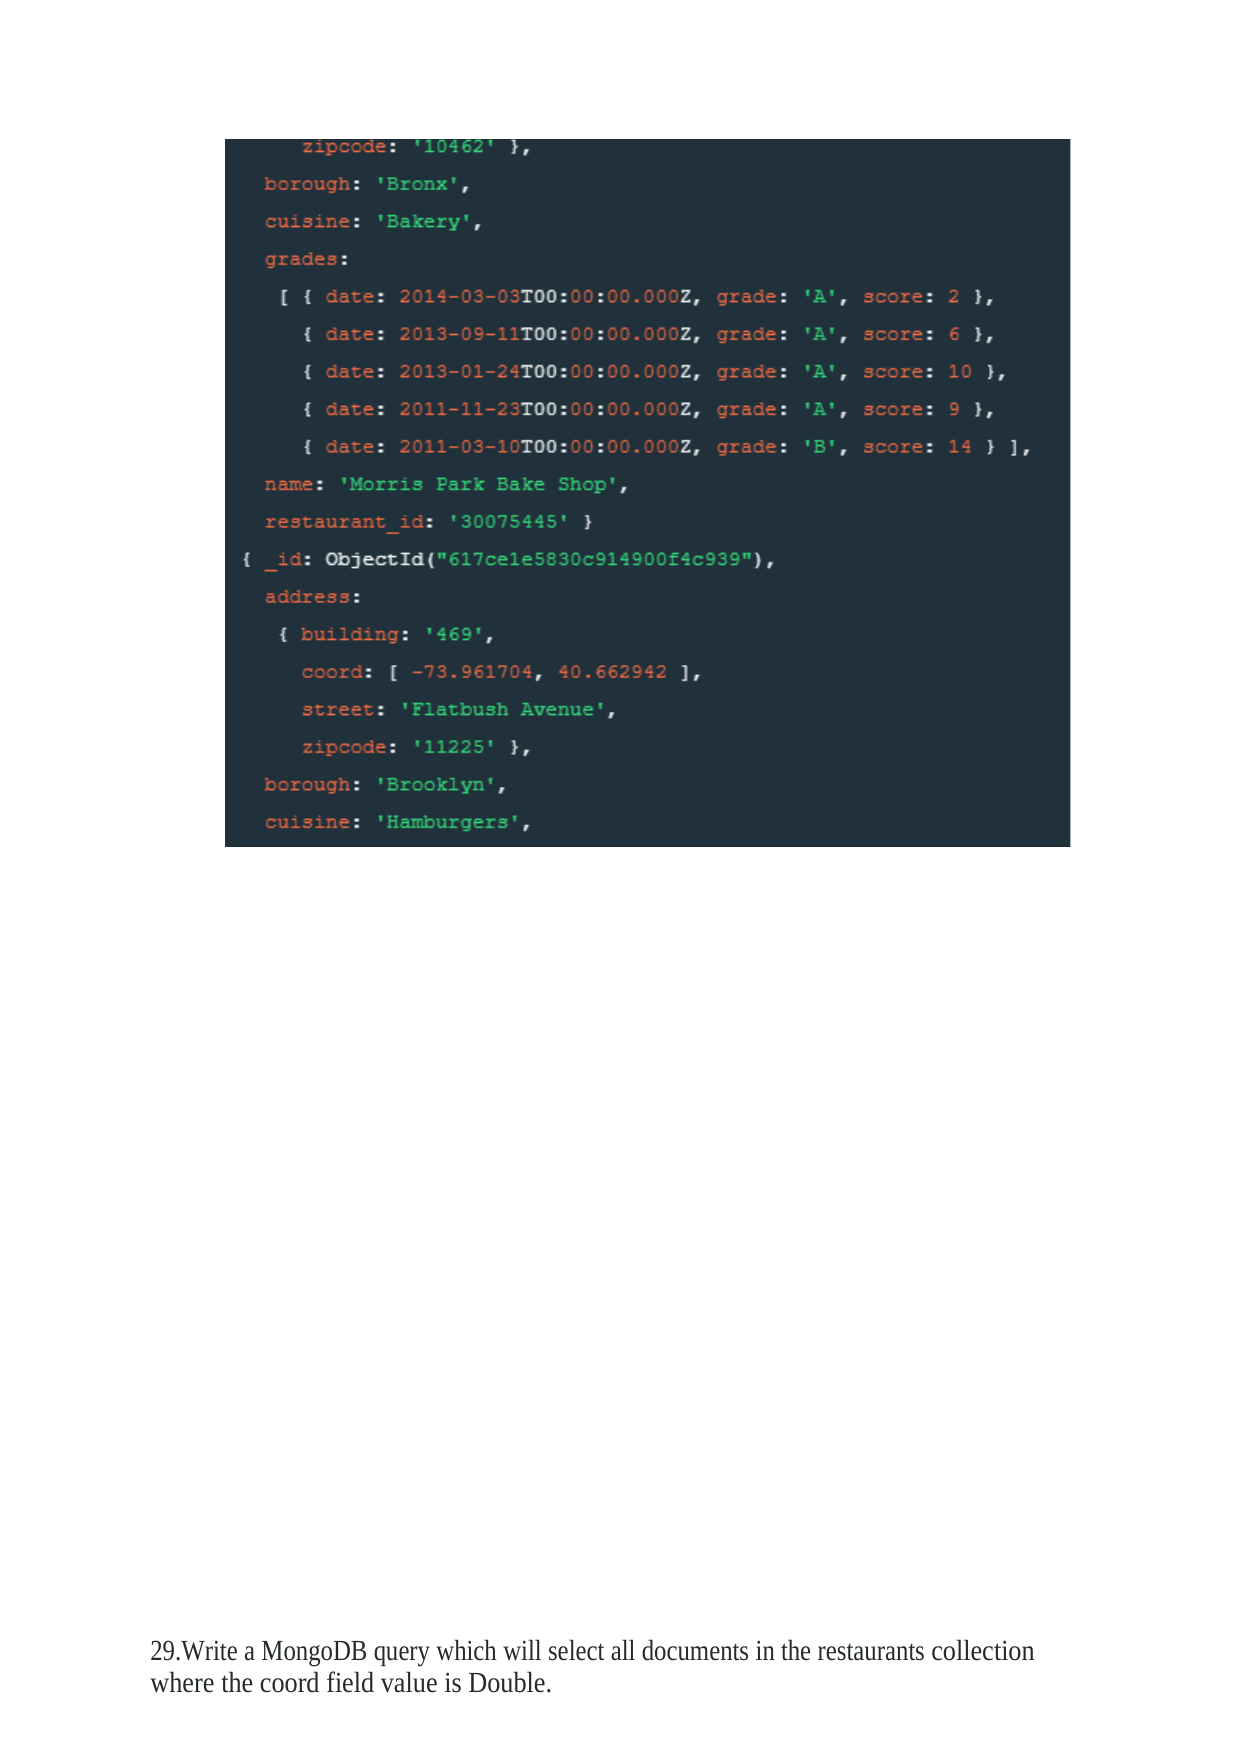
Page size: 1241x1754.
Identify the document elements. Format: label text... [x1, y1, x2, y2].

text 29.Write a MongoDB query which will select all documents in the restaurants collection where the coord field value is Double. [150, 1636, 1037, 1698]
picture [225, 139, 1071, 847]
